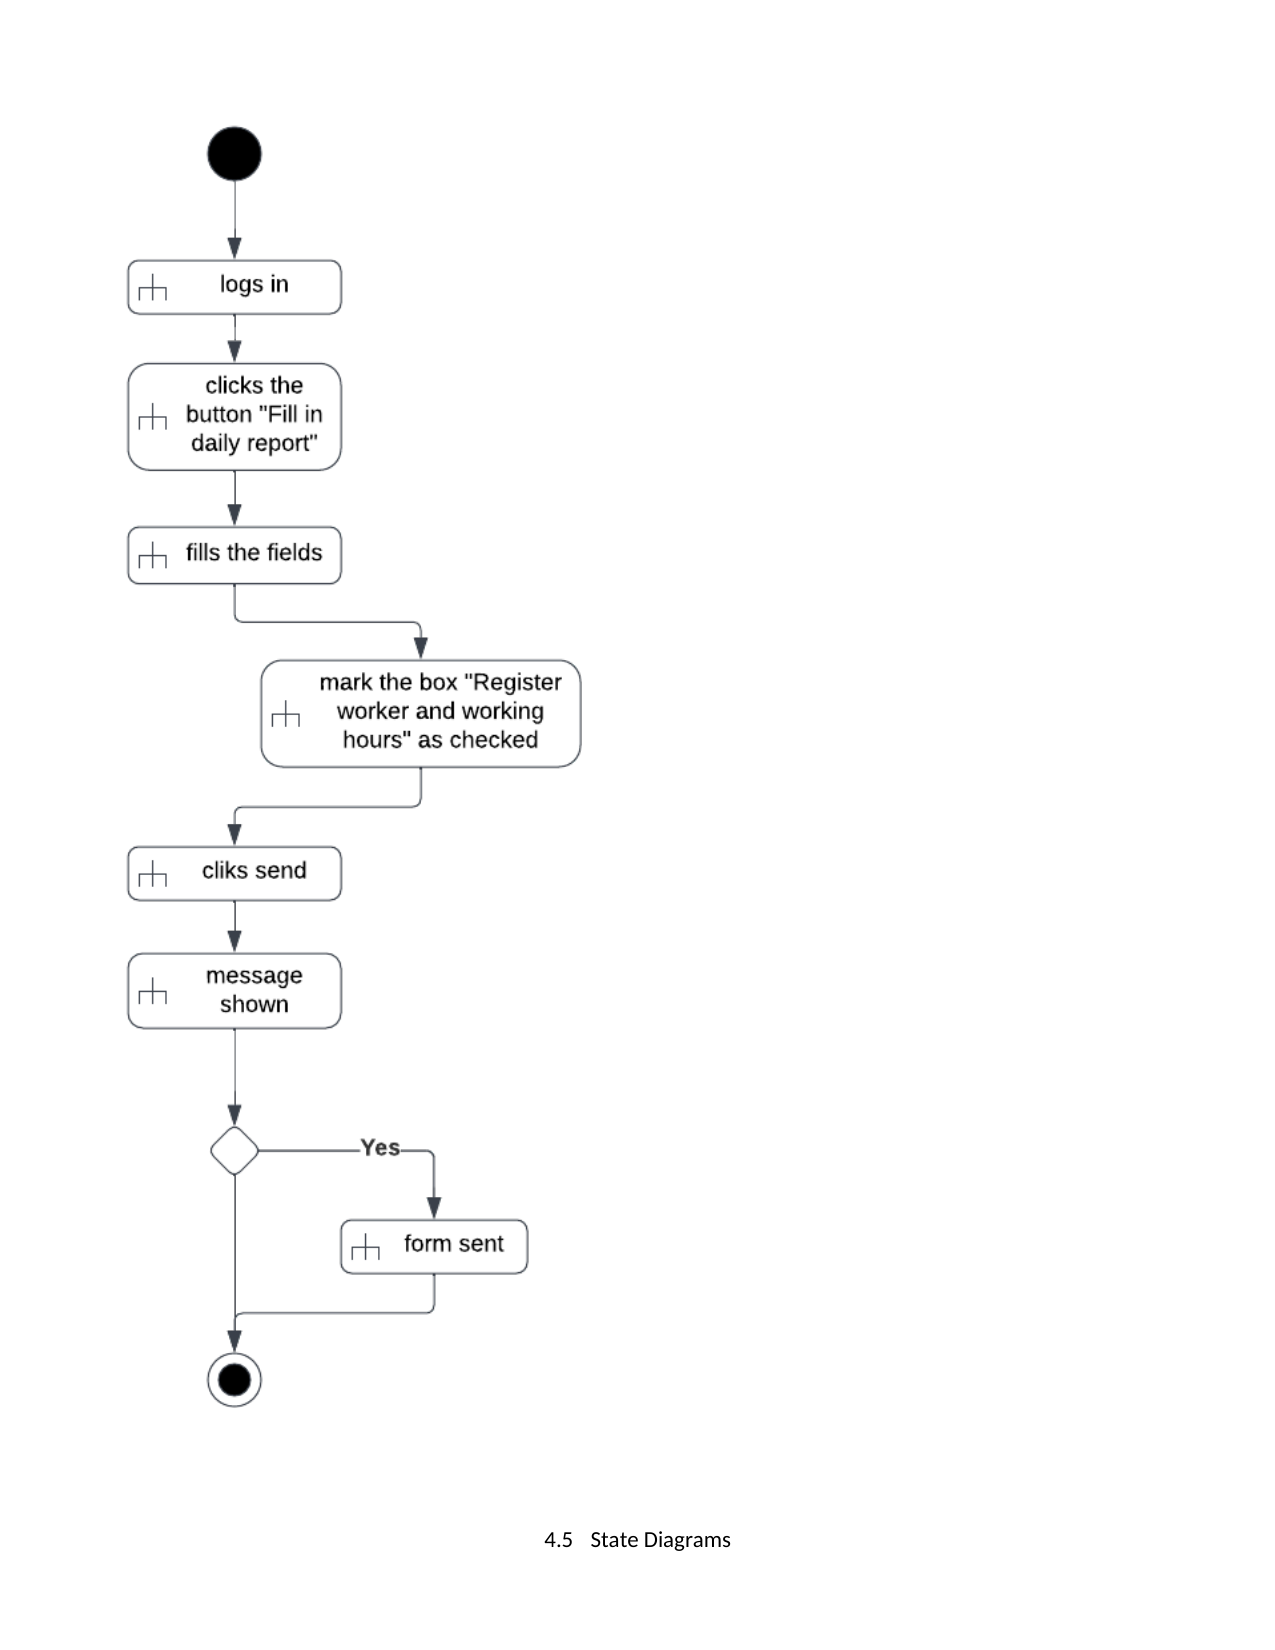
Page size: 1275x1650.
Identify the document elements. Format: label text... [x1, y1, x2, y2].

list State Diagrams [75, 1525, 1200, 1553]
picture [75, 75, 623, 1460]
